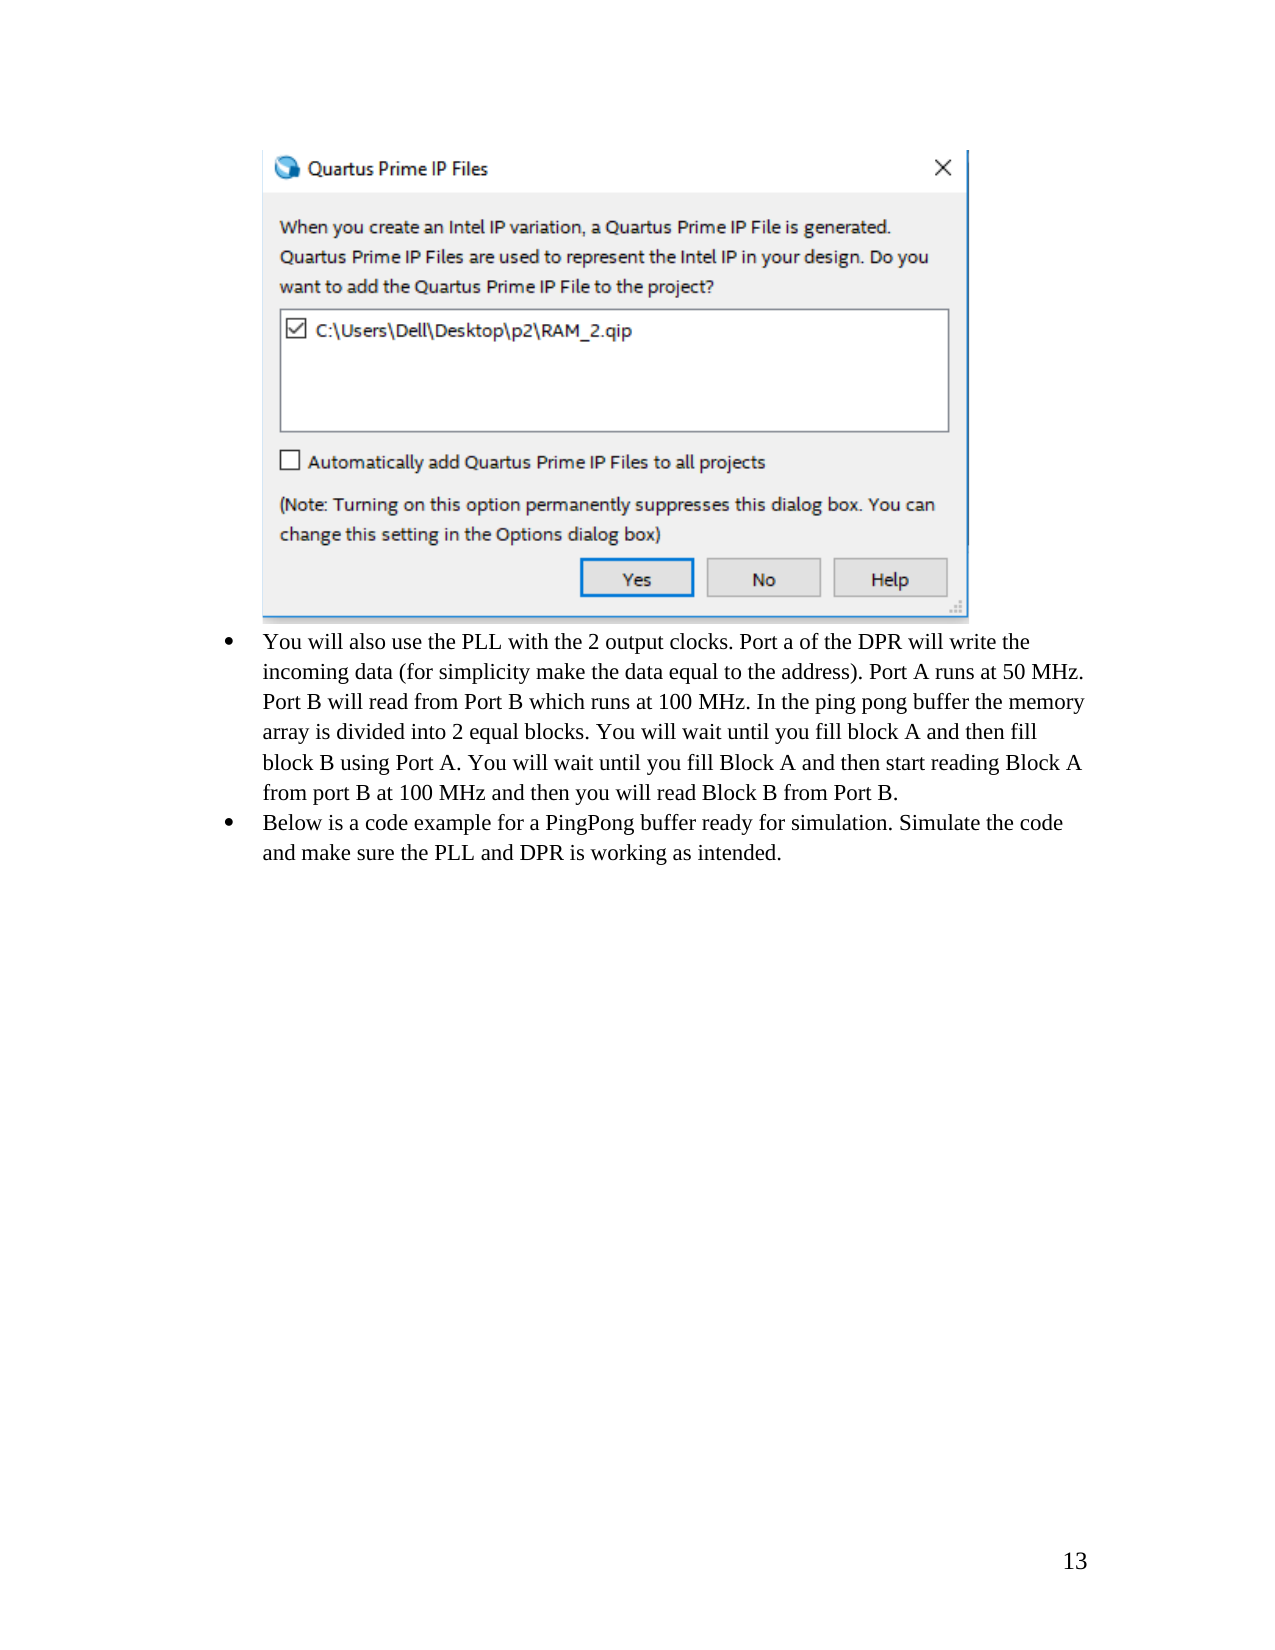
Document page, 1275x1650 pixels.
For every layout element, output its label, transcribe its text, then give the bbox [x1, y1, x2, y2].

picture [262, 150, 970, 624]
list You will also use the PLL with the 2 output clocks. Port a of the DPR will write the incoming data (for simplicity make the data equal to the address). Port A runs at 50 MHz. Port B will read from Port B which runs at 100 MHz. In the ping pong buffer the memory array is divided into 2 equal blocks. You will wait until you fill block A and then fill block B using Port A. You will wait until you fill Block A and then start reading Block A from port B at 100 MHz and then you will read Block B from Port B. [225, 628, 1087, 805]
list Below is a code example for a PingPong buffer ready for simulation. Simulate the code and make sure the PLL and DPR is working as intended. [225, 809, 1087, 866]
